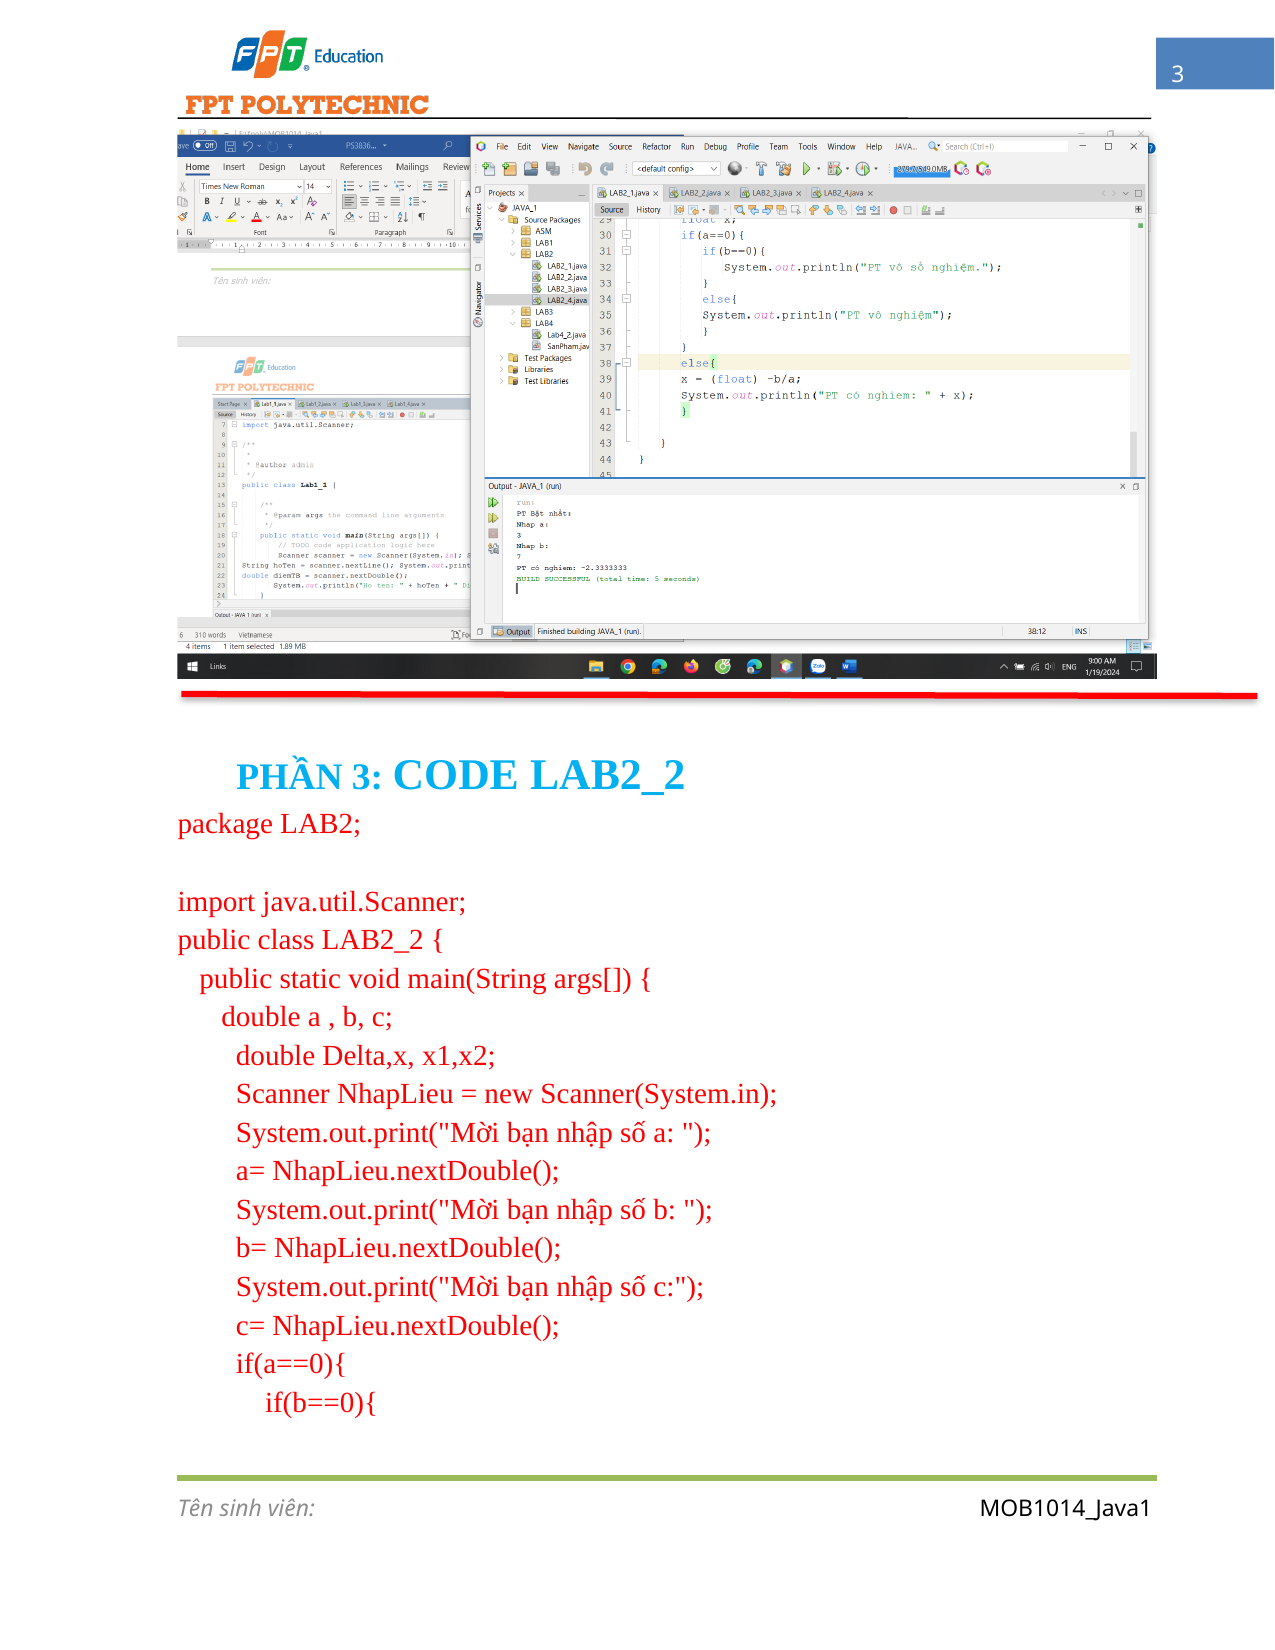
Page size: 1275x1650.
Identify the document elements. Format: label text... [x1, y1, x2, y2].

picture [177, 127, 1157, 679]
text Scanner NhapLieu = new Scanner(System.in); [177, 1076, 1157, 1110]
text public class LAB2_2 { [177, 922, 1157, 956]
text public static void main(String args[]) { [177, 961, 1157, 994]
text b= NhapLieu.nextDouble(); [177, 1231, 1157, 1264]
text double Delta,x, x1,x2; [177, 1038, 1157, 1071]
text PHẦN 3: CODE LAB2_2 [236, 749, 1157, 799]
text System.out.print("Mời bạn nhập số a: "); [177, 1115, 1157, 1148]
text a= NhapLieu.nextDouble(); [177, 1153, 1157, 1187]
text import java.util.Scanner; [177, 884, 1157, 917]
text package LAB2; [177, 807, 1157, 840]
text System.out.print("Mời bạn nhập số c:"); [177, 1269, 1157, 1303]
picture [177, 22, 437, 122]
text c= NhapLieu.nextDouble(); [177, 1308, 1157, 1341]
text double a , b, c; [177, 999, 1157, 1033]
text if(a==0){ [177, 1346, 1157, 1380]
text if(b==0){ [177, 1385, 1157, 1418]
text System.out.print("Mời bạn nhập số b: "); [177, 1192, 1157, 1226]
